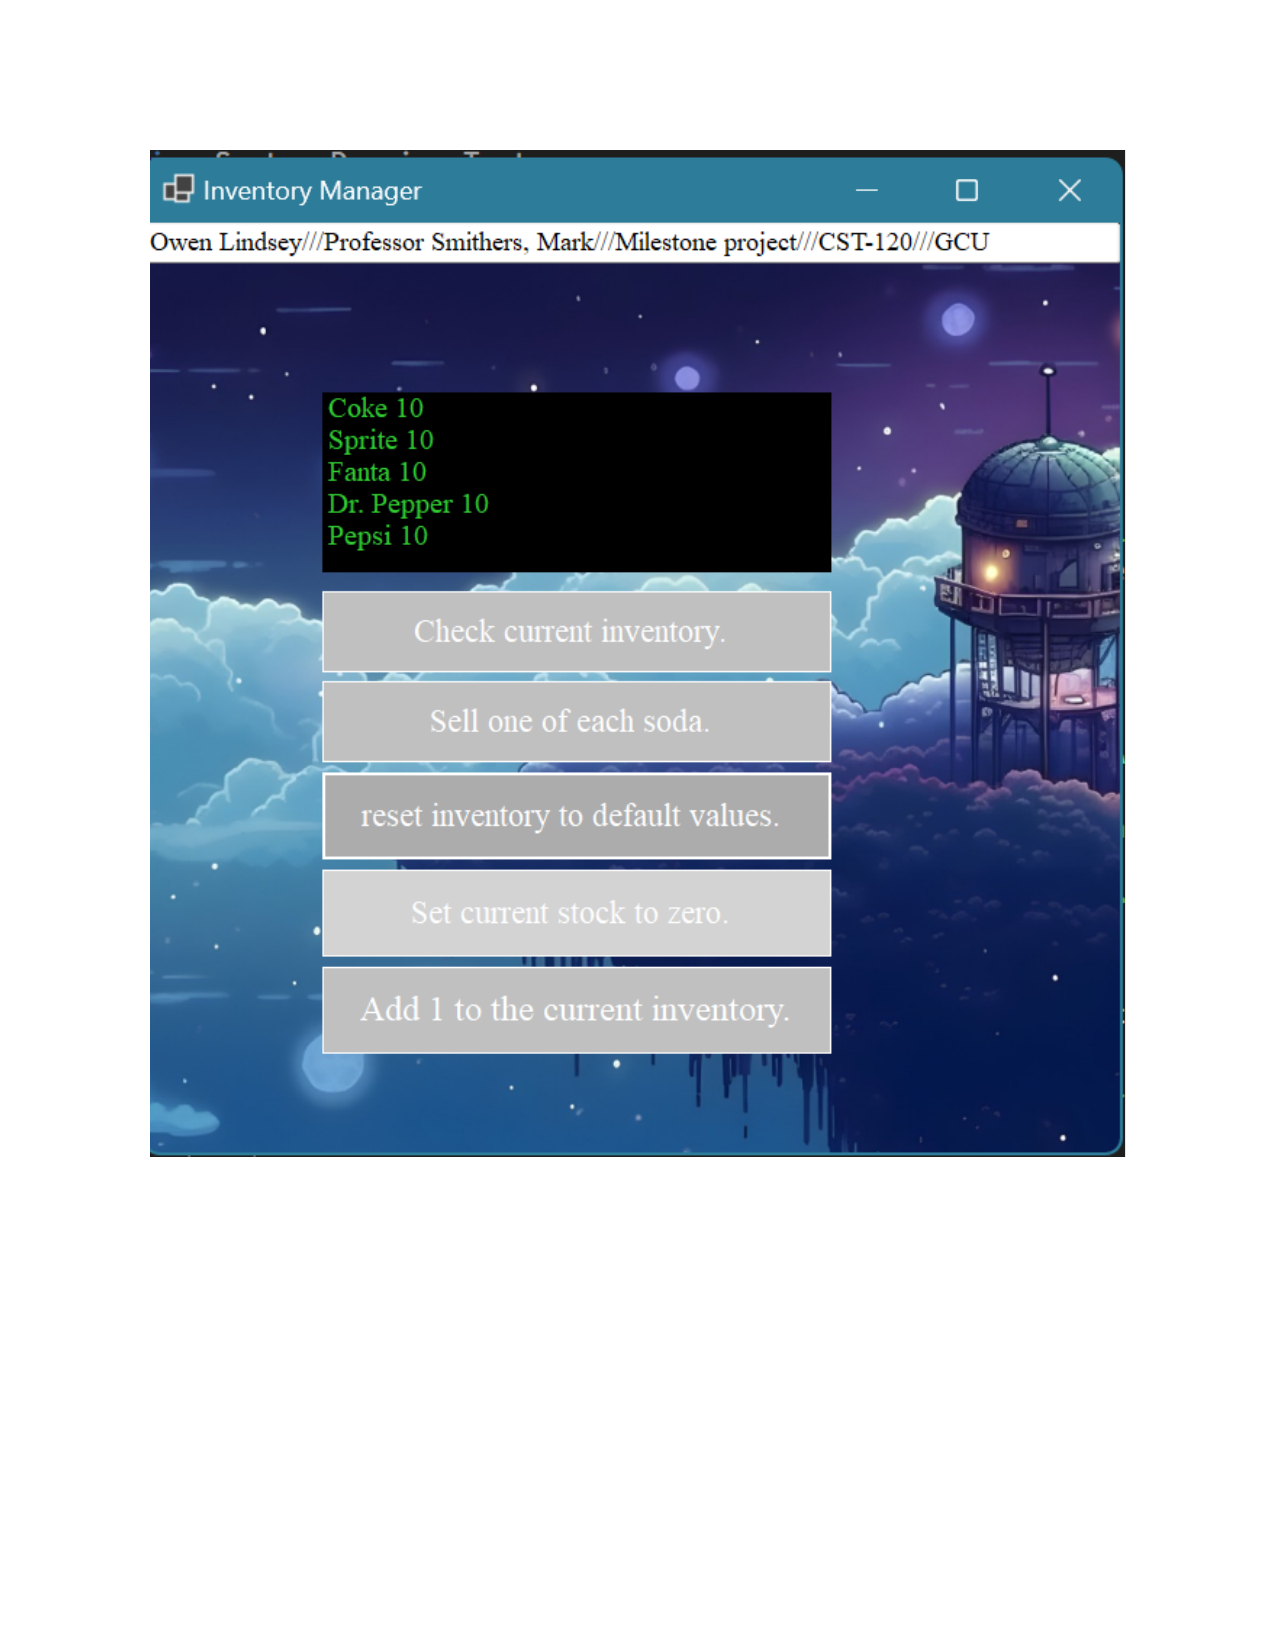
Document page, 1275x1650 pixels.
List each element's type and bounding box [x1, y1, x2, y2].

picture [150, 150, 1125, 1157]
